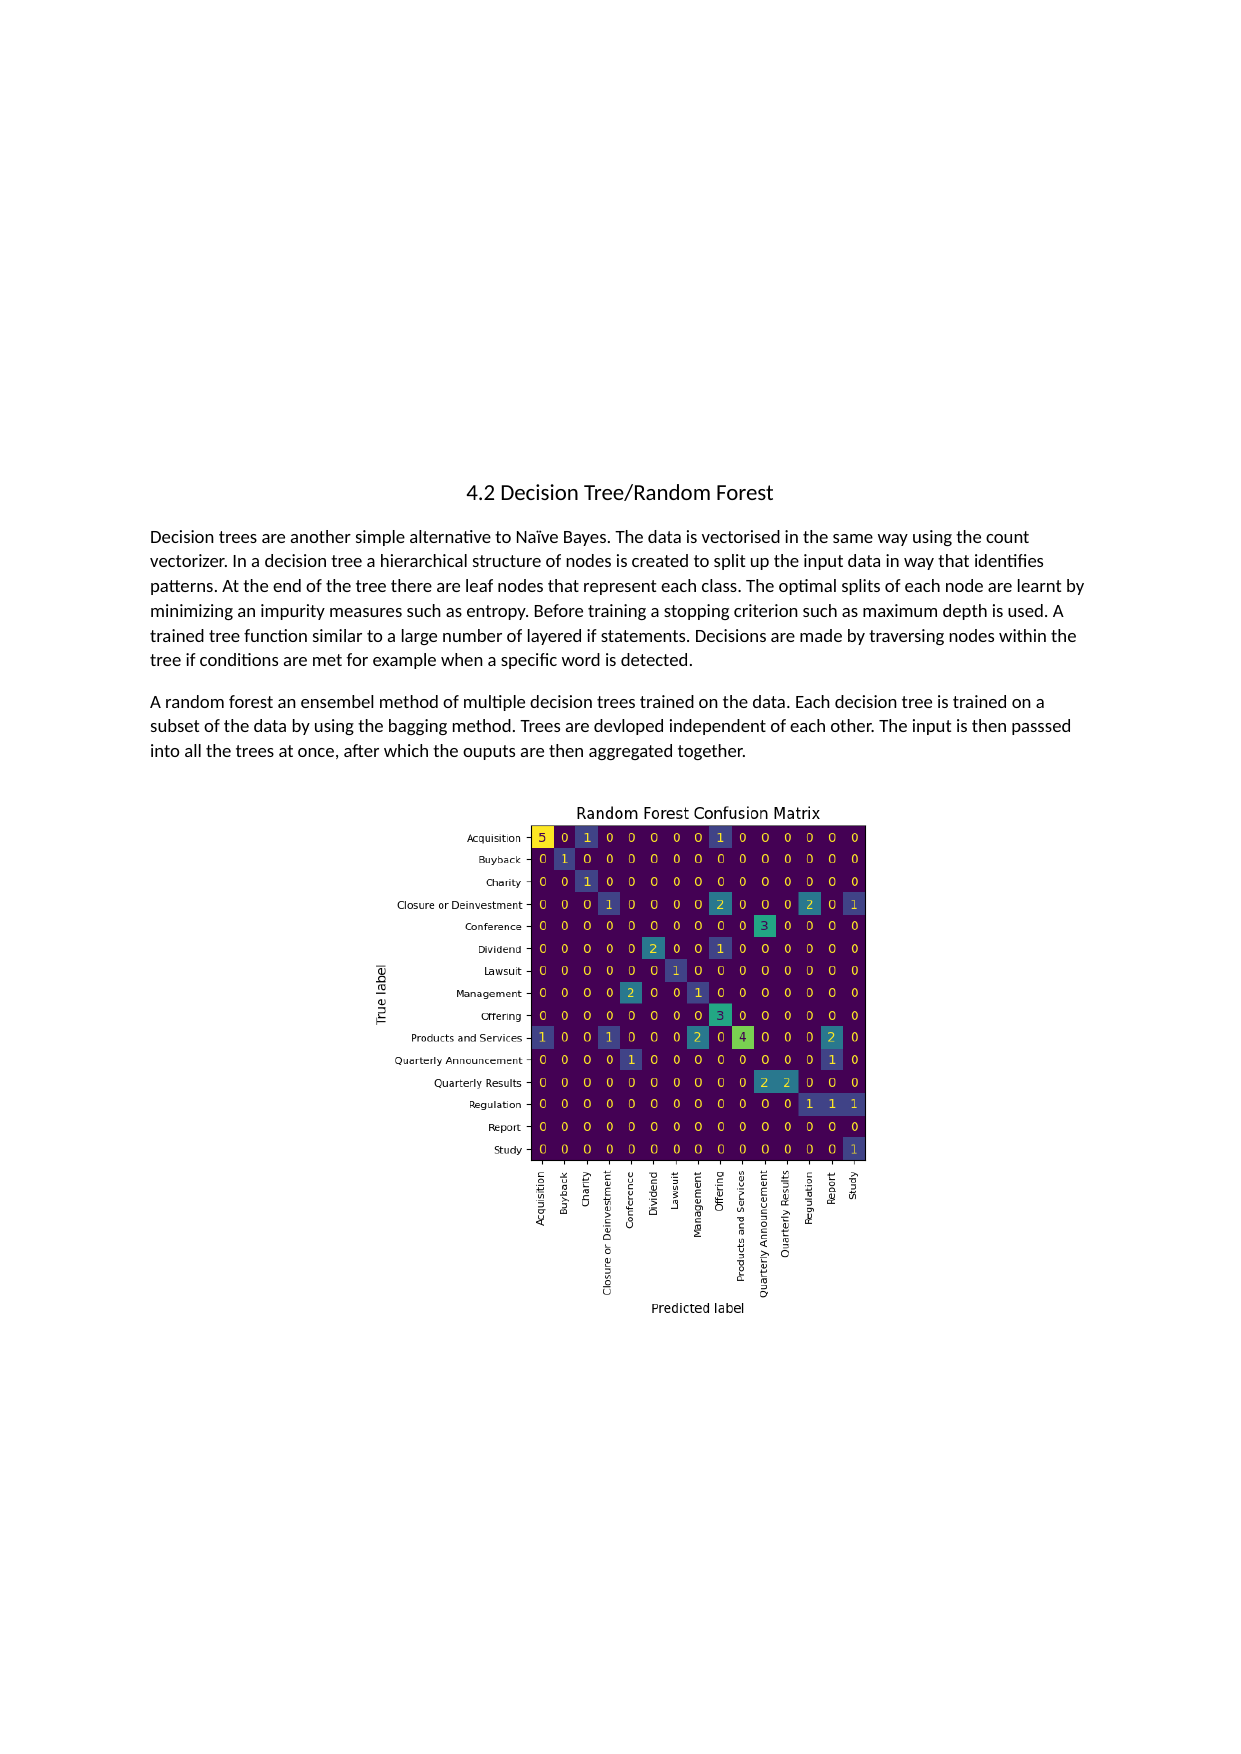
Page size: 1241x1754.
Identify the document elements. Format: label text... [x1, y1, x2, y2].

picture [367, 797, 870, 1319]
text A random forest an ensembel method of multiple decision trees trained on the data. Each decision tree is trained on a subset of the data by using the bagging method. Trees are devloped independent of each other. The input is then passsed into all the trees at once, after which the ouputs are then aggregated together. [150, 690, 1090, 762]
text 4.2 Decision Tree/Random Forest [150, 478, 1090, 506]
text Decision trees are another simple alternative to Naïve Bayes. The data is vectorised in the same way using the count vectorizer. In a decision tree a hierarchical structure of nodes is created to split up the input data in way that identifies patterns. At the end of the tree there are leaf nodes that represent each class. The optimal splits of each node are learnt by minimizing an impurity measures such as entropy. Before training a stopping criterion such as maximum depth is used. A trained tree function similar to a large number of layered if statements. Decisions are made by traversing nodes within the tree if conditions are met for example when a specific word is detected. [150, 525, 1090, 671]
